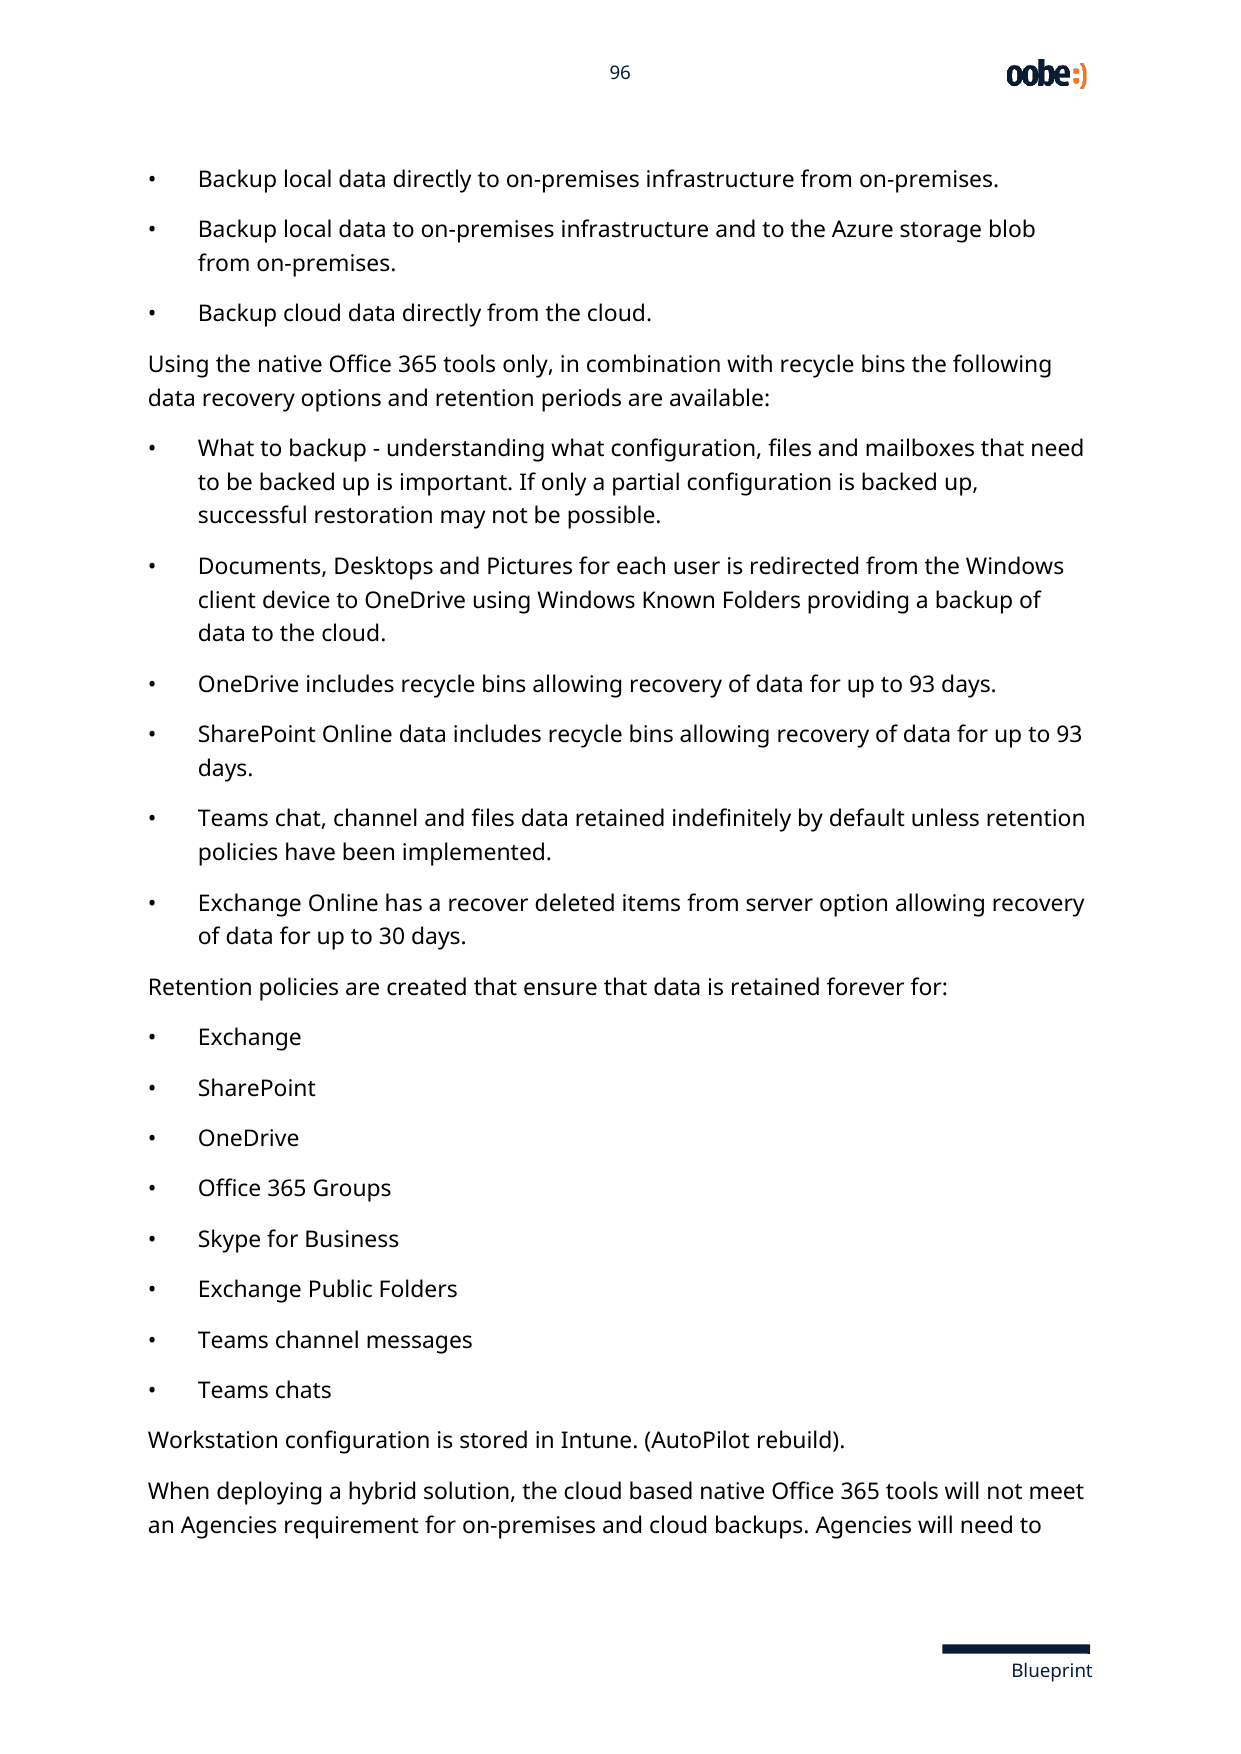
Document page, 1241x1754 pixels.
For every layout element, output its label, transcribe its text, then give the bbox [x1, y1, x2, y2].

list Teams channel messages [148, 1324, 1092, 1355]
picture [1007, 59, 1087, 89]
list Exchange Online has a recover deleted items from server option allowing recovery of data for up to 30 days. [148, 887, 1092, 952]
list OneDrive includes recycle bins allowing recovery of data for up to 93 days. [148, 668, 1092, 699]
list Documents, Desktops and Pictures for each user is redirected from the Windows client device to OneDrive using Windows Known Folders providing a backup of data to the cloud. [148, 550, 1092, 649]
text Using the native Office 365 tools only, in combination with recycle bins the following data recovery options and retention periods are available: [148, 348, 1092, 413]
list Backup local data to on-premises infrastructure and to the Azure storage blob from on-premises. [148, 213, 1092, 278]
list Office 365 Groups [148, 1172, 1092, 1204]
list Skype for Business [148, 1223, 1092, 1254]
list Teams chats [148, 1374, 1092, 1405]
list Exchange Public Folders [148, 1273, 1092, 1304]
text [148, 1475, 1092, 1540]
list Backup local data directly to on-premises infrastructure from on-premises. [148, 163, 1092, 194]
list SharePoint [148, 1072, 1092, 1103]
text Retention policies are created that ensure that data is retained forever for: [148, 971, 1092, 1002]
list Teams chat, channel and files data retained indefinitely by default unless retention policies have been implemented. [148, 802, 1092, 867]
text Workstation configuration is stored in Intune. (AutoPilot rebuild). [148, 1424, 1092, 1456]
list OneDrive [148, 1122, 1092, 1153]
list SharePoint Online data includes recycle bins allowing recovery of data for up to 93 days. [148, 718, 1092, 783]
list Backup cloud data directly from the cloud. [148, 297, 1092, 329]
list Exchange [148, 1021, 1092, 1052]
